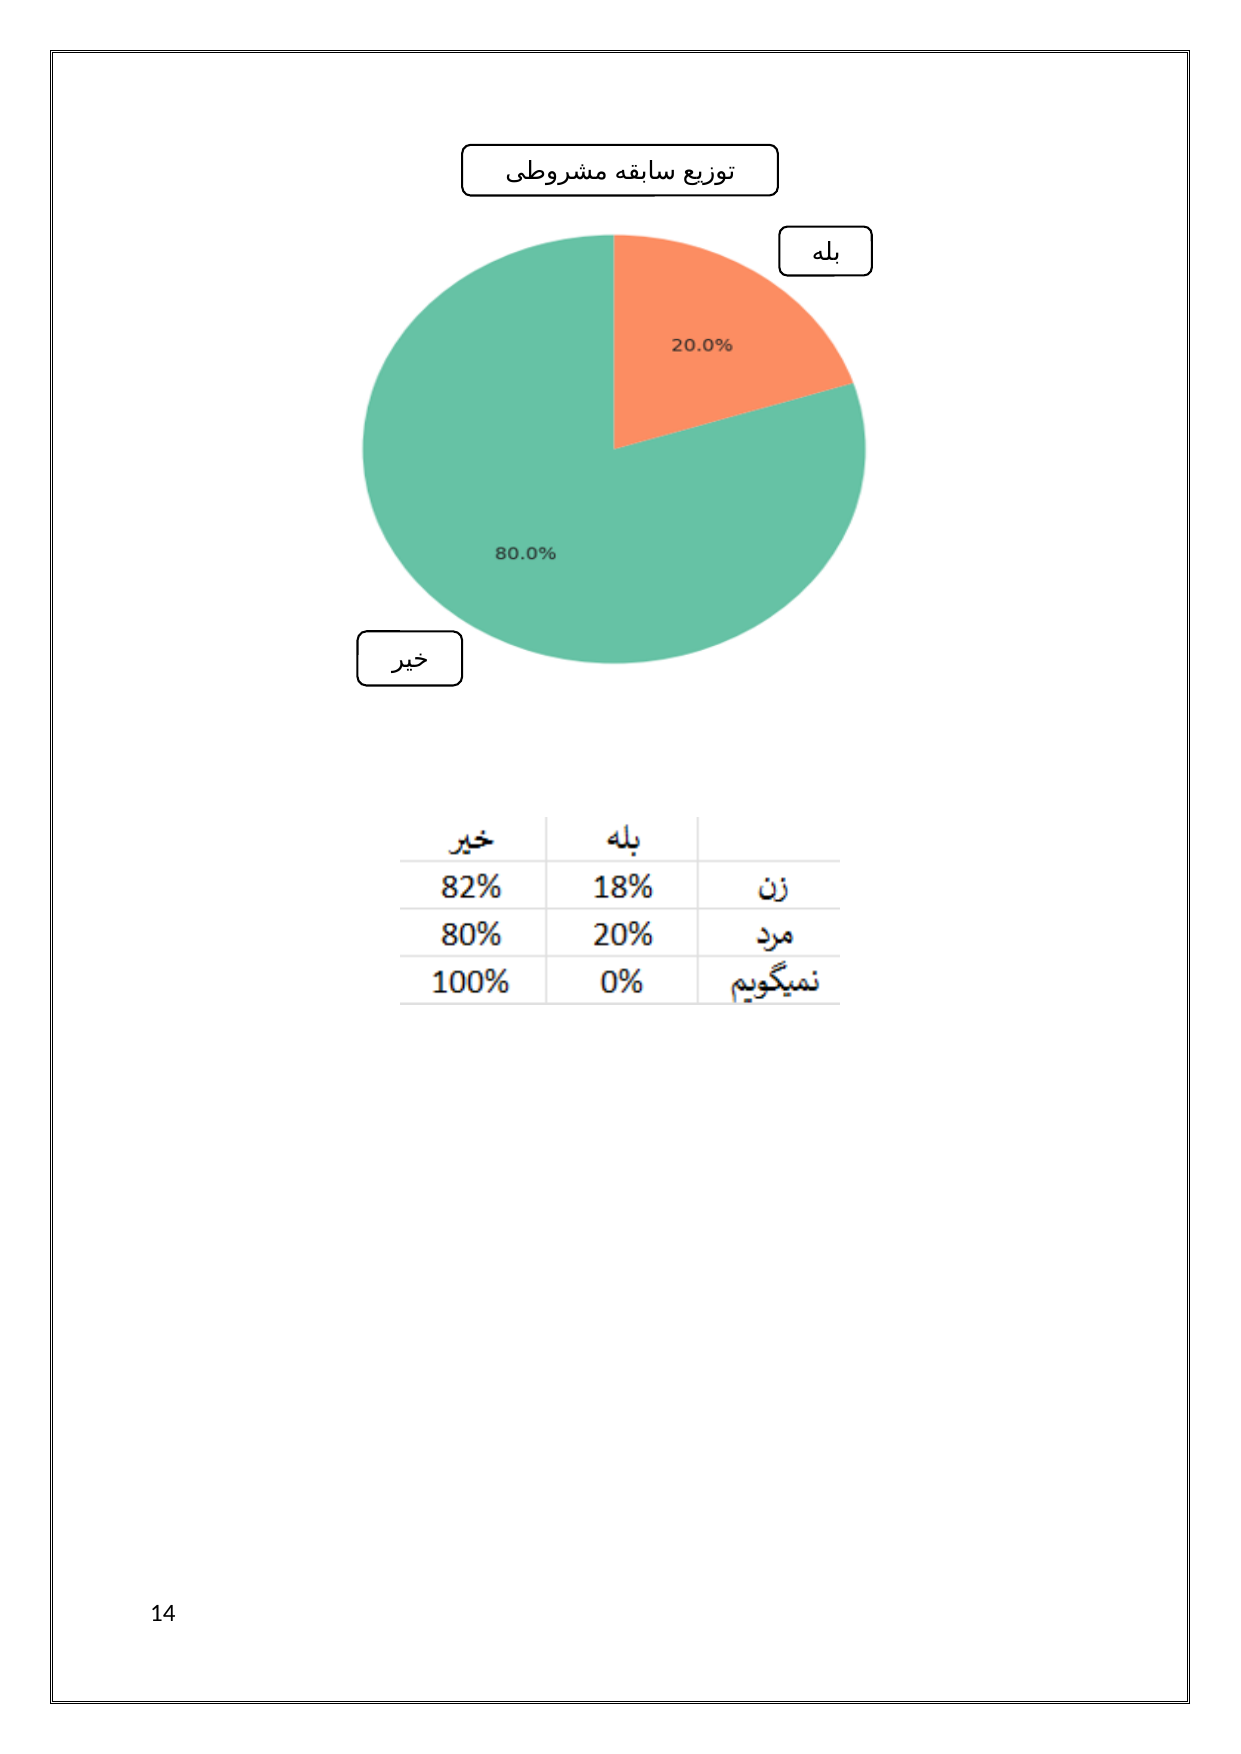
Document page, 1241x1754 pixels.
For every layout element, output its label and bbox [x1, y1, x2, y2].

picture [400, 817, 840, 1005]
picture [303, 150, 937, 728]
